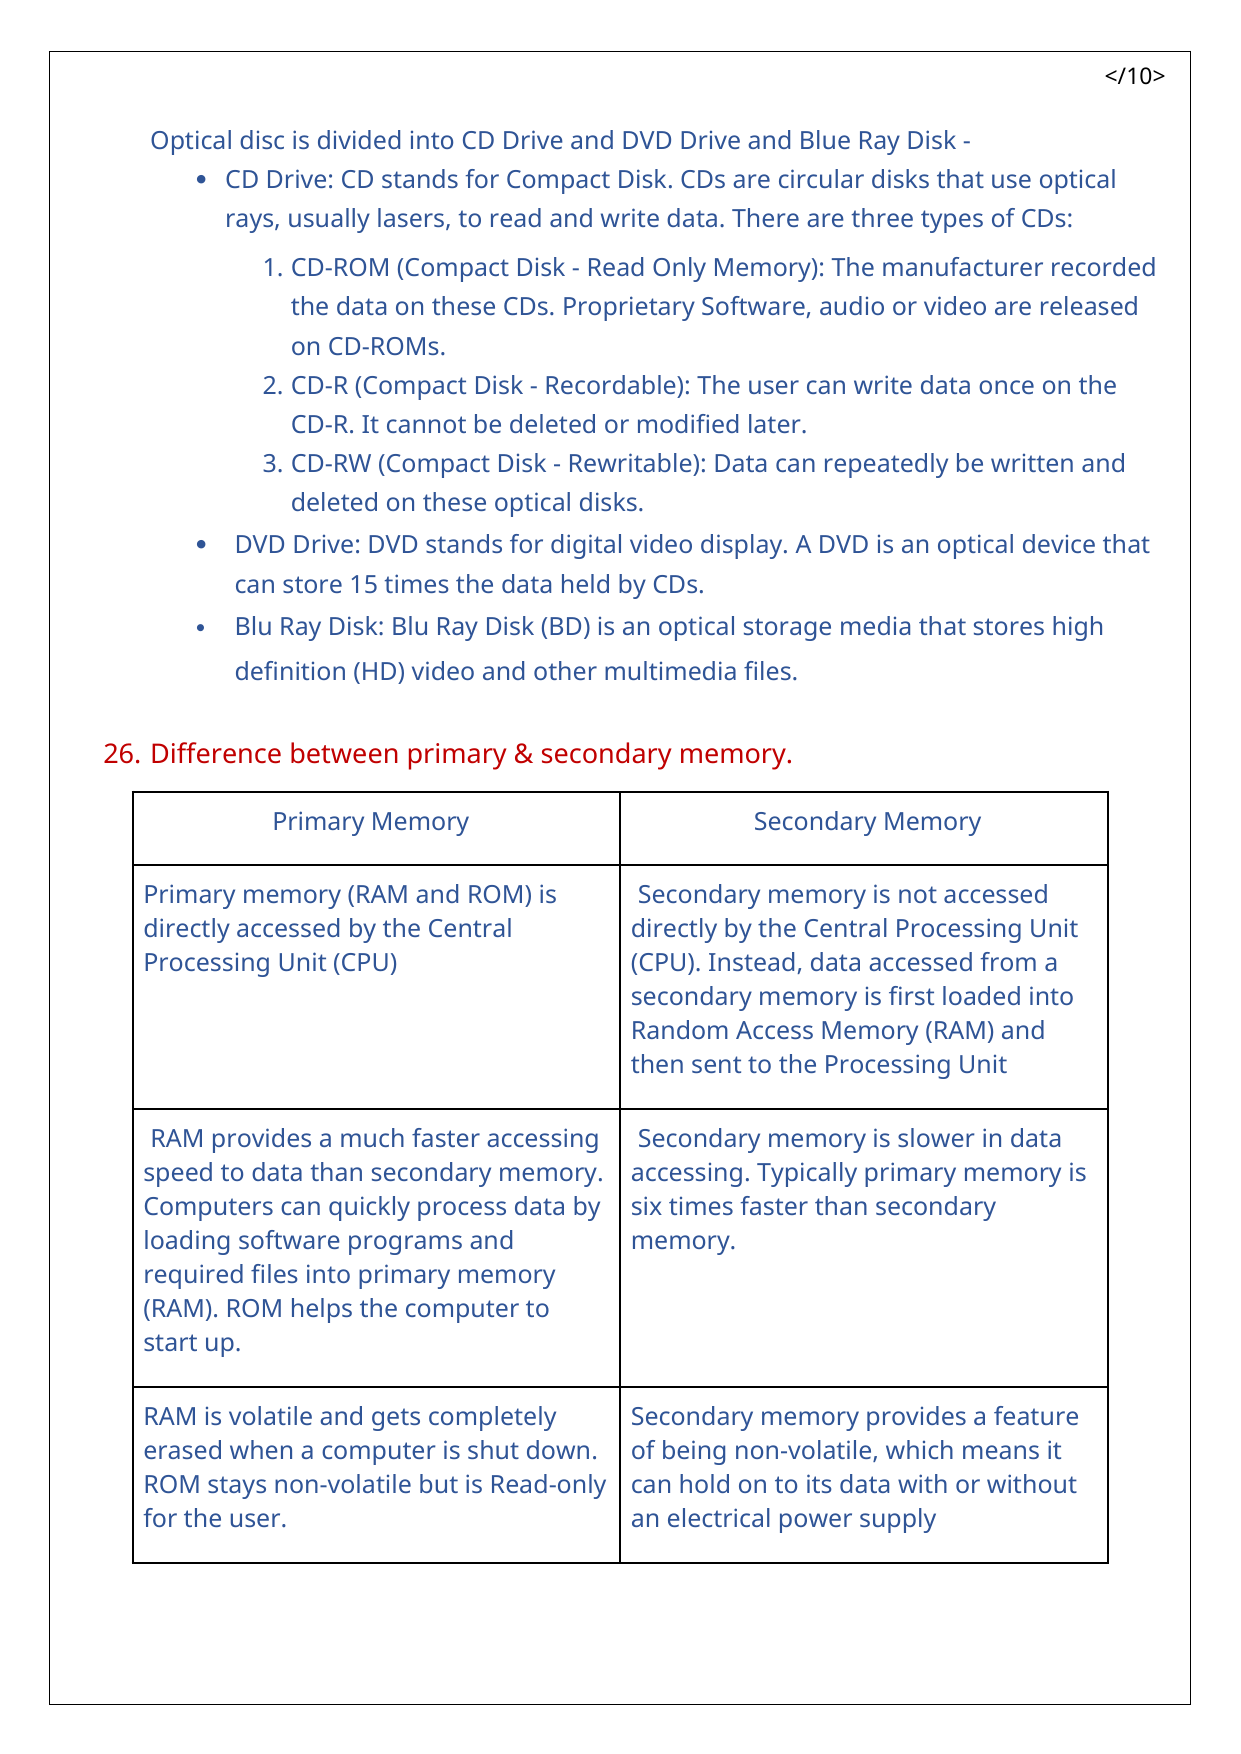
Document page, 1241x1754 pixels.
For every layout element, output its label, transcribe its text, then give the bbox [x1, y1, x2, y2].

table_header Secondary Memory [621, 793, 1107, 864]
list Difference between primary & secondary memory. [103, 734, 1165, 771]
list CD-RW (Compact Disk - Rewritable): Data can repeatedly be written and deleted on these optical disks. [262, 446, 1165, 519]
table_cell Secondary memory is slower in data accessing. Typically primary memory is six times faster than secondary memory. [621, 1110, 1107, 1386]
list DVD Drive: DVD stands for digital video display. A DVD is an optical device that can store 15 times the data held by CDs. [197, 527, 1165, 600]
list Blu Ray Disk: Blu Ray Disk (BD) is an optical storage media that stores high definition (HD) video and other multimedia files. [197, 609, 1165, 688]
list CD-R (Compact Disk - Recordable): The user can write data once on the CD-R. It cannot be deleted or modified later. [262, 367, 1165, 441]
list CD Drive: CD stands for Compact Disk. CDs are circular disks that use optical rays, usually lasers, to read and write data. There are three types of CDs: [197, 162, 1165, 235]
table_cell Secondary memory provides a feature of being non-volatile, which means it can hold on to its data with or without an electrical power supply [621, 1388, 1107, 1562]
table_cell Secondary memory is not accessed directly by the Central Processing Unit (CPU). Instead, data accessed from a secondary memory is first loaded into Random Access Memory (RAM) and then sent to the Processing Unit [621, 866, 1107, 1108]
table_cell Primary memory (RAM and ROM) is directly accessed by the Central Processing Unit (CPU) [134, 866, 619, 1108]
table_cell RAM provides a much faster accessing speed to data than secondary memory. Computers can quickly process data by loading software programs and required files into primary memory (RAM). ROM helps the computer to start up. [134, 1110, 619, 1386]
list CD-ROM (Compact Disk - Read Only Memory): The manufacturer recorded the data on these CDs. Proprietary Software, audio or video are released on CD-ROMs. [262, 250, 1165, 362]
text Optical disc is divided into CD Drive and DVD Drive and Blue Ray Disk - [150, 122, 1165, 157]
table_cell RAM is volatile and gets completely erased when a computer is shut down. ROM stays non-volatile but is Read-only for the user. [134, 1388, 619, 1562]
table_header Primary Memory [134, 793, 619, 864]
